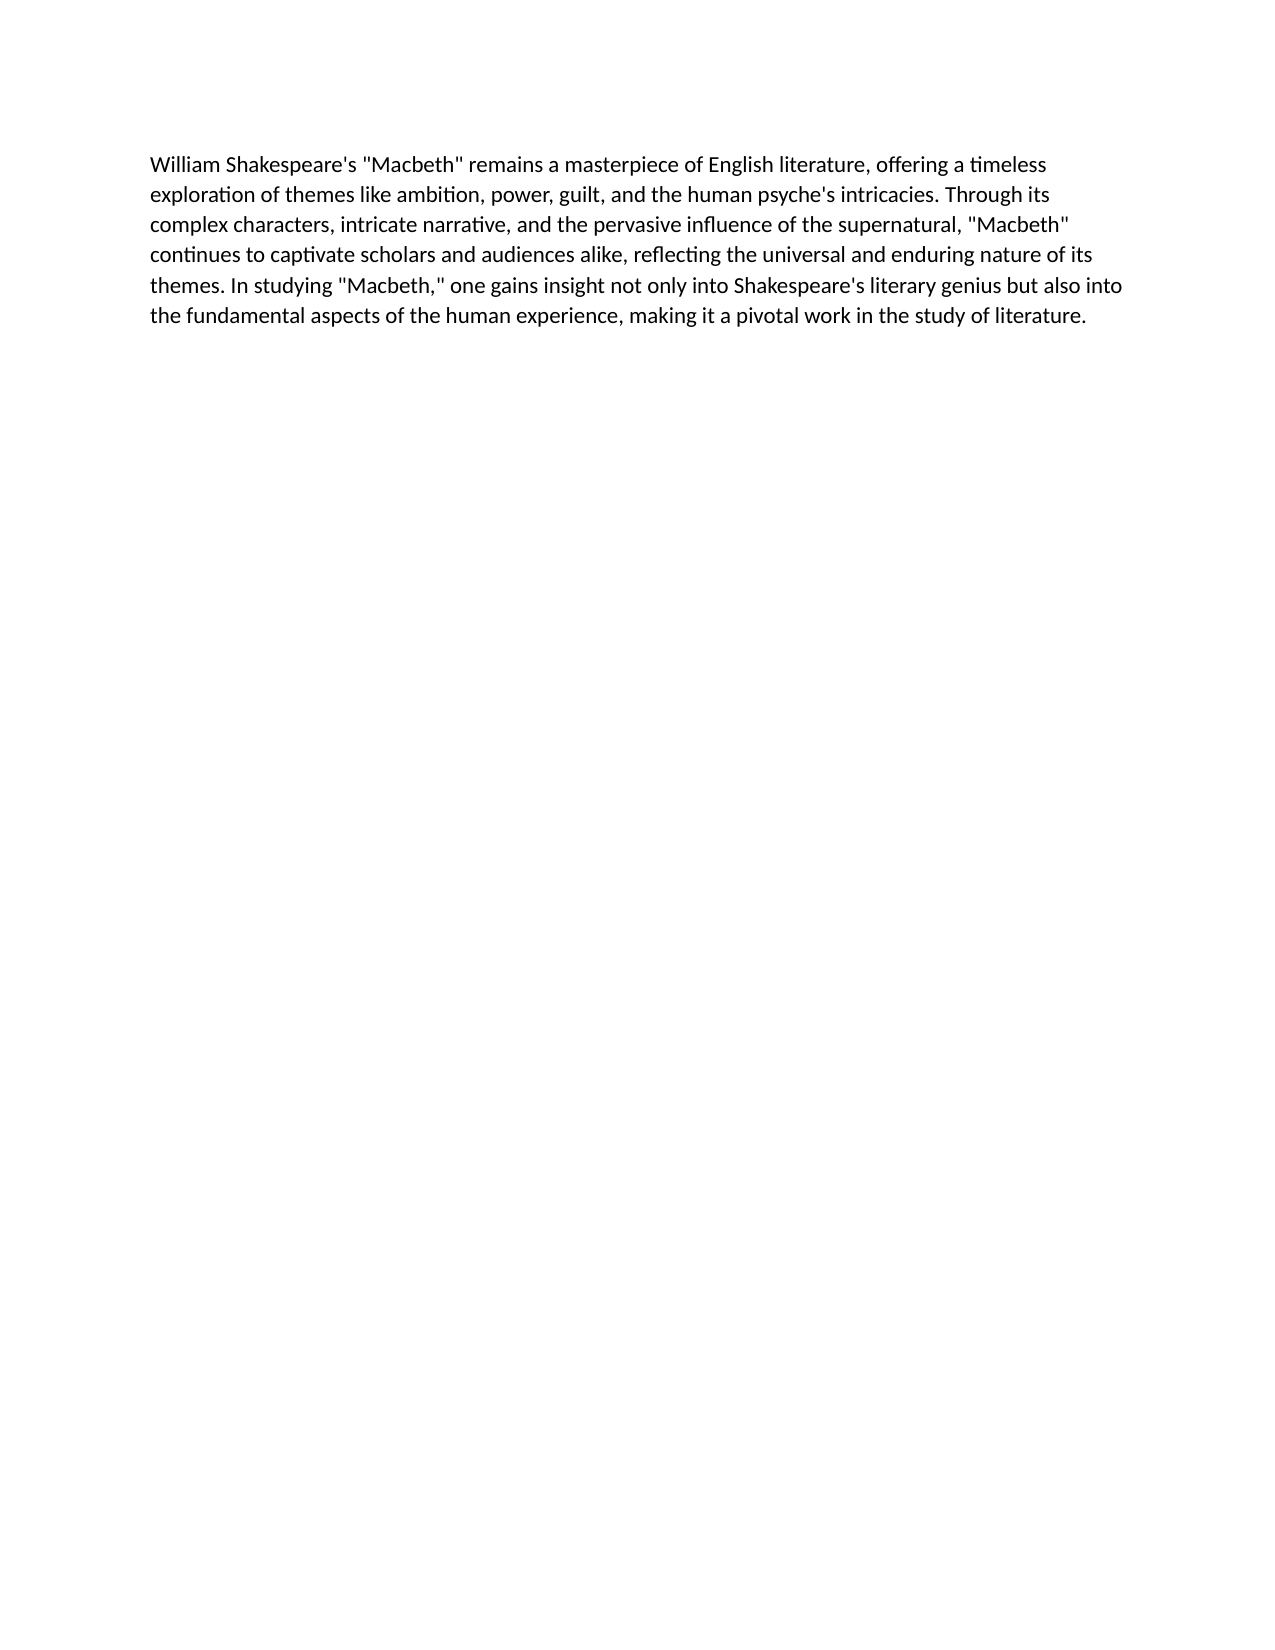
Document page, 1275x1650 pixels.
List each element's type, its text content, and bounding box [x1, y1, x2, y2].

text William Shakespeare's "Macbeth" remains a masterpiece of English literature, offering a timeless exploration of themes like ambition, power, guilt, and the human psyche's intricacies. Through its complex characters, intricate narrative, and the pervasive influence of the supernatural, "Macbeth" continues to captivate scholars and audiences alike, reflecting the universal and enduring nature of its themes. In studying "Macbeth," one gains insight not only into Shakespeare's literary genius but also into the fundamental aspects of the human experience, making it a pivotal work in the study of literature. [150, 150, 1125, 329]
